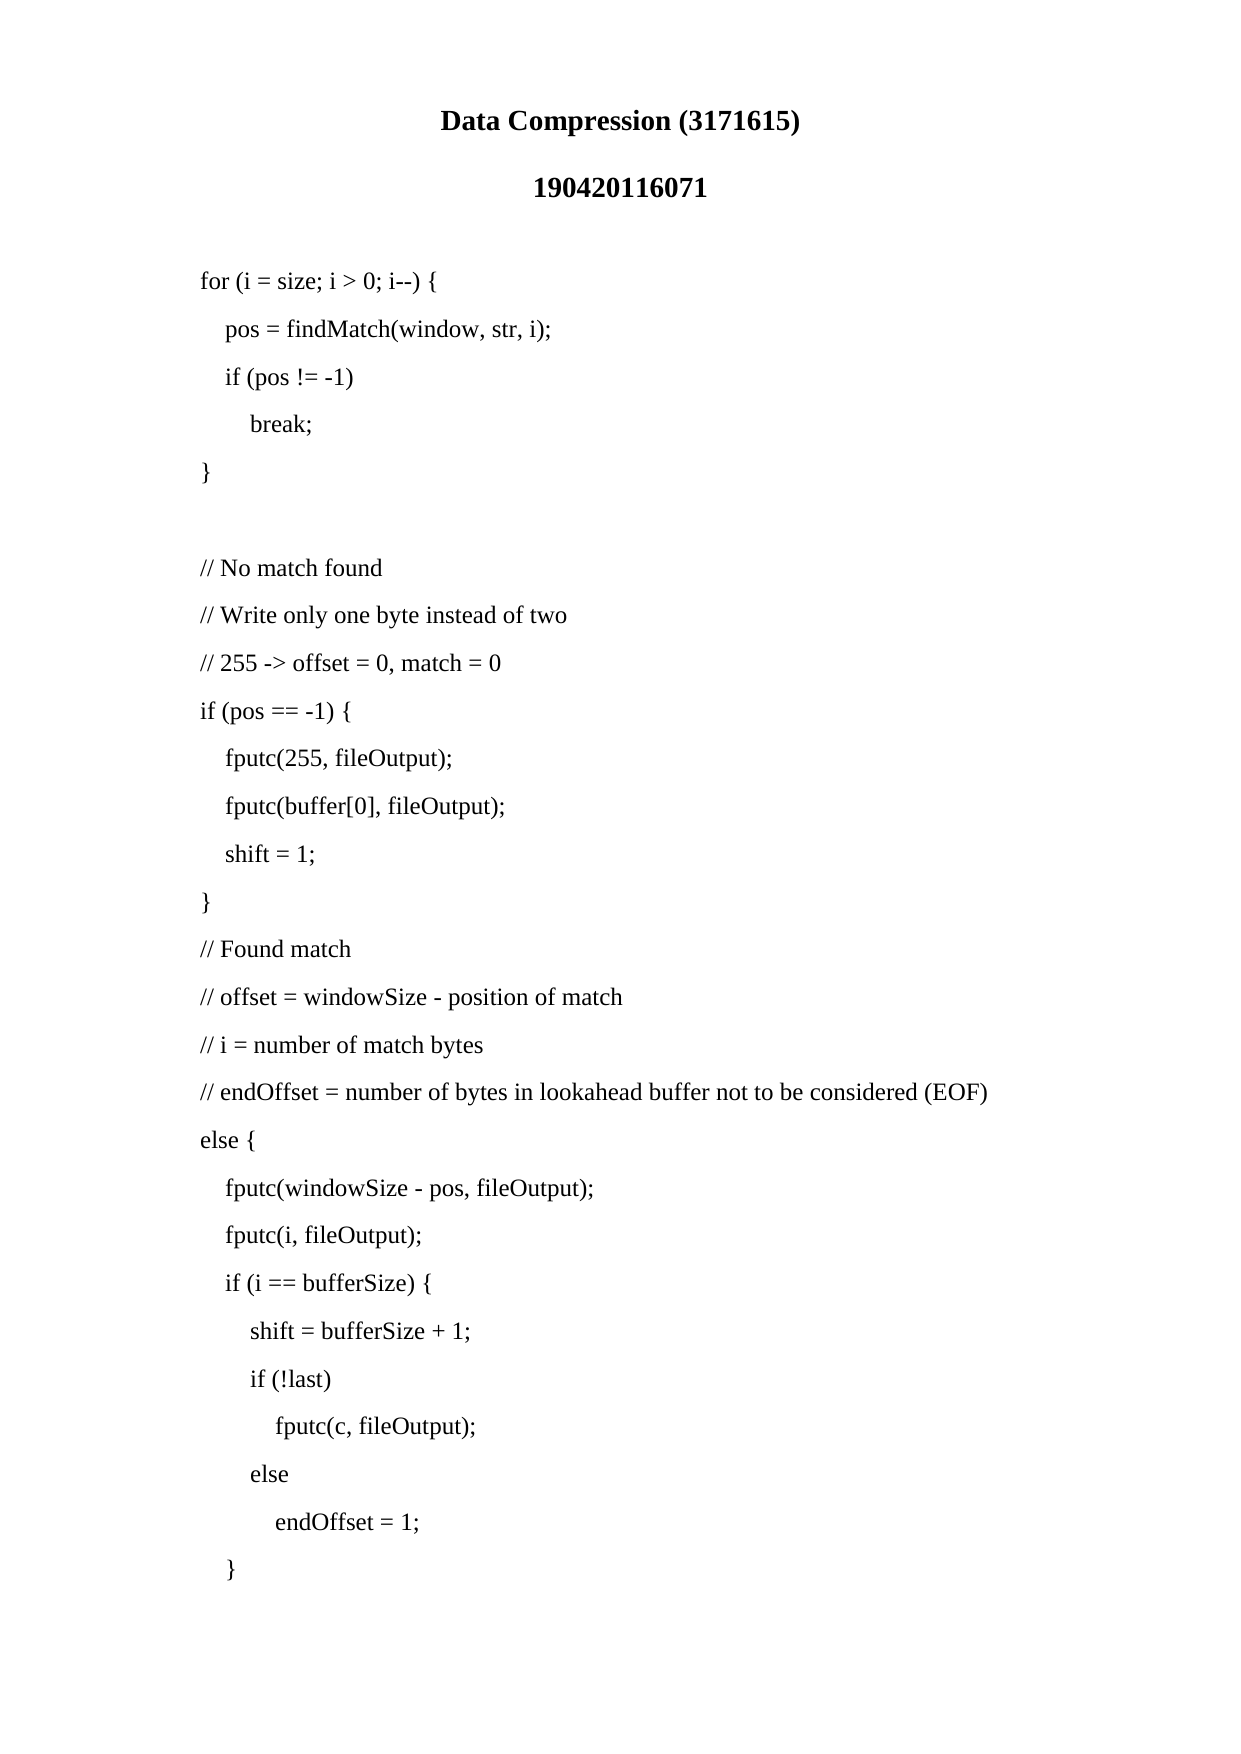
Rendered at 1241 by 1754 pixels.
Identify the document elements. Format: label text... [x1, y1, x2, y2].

text for (i = size; i > 0; i--) { [150, 266, 1090, 295]
text // Write only one byte instead of two [150, 600, 1090, 629]
text break; [150, 409, 1090, 438]
text if (pos == -1) { [150, 696, 1090, 724]
text // i = number of match bytes [150, 1030, 1090, 1058]
text } [150, 1554, 1090, 1583]
text if (pos != -1) [150, 362, 1090, 391]
text // endOffset = number of bytes in lookahead buffer not to be considered (EOF) [150, 1077, 1090, 1106]
text // 255 -> offset = 0, match = 0 [150, 648, 1090, 677]
text fputc(i, fileOutput); [150, 1221, 1090, 1249]
text } [150, 887, 1090, 915]
text fputc(c, fileOutput); [150, 1411, 1090, 1440]
text shift = bufferSize + 1; [150, 1316, 1090, 1345]
text if (!last) [150, 1364, 1090, 1392]
text } [150, 457, 1090, 486]
text fputc(255, fileOutput); [150, 743, 1090, 772]
text else { [150, 1125, 1090, 1154]
text fputc(buffer[0], fileOutput); [150, 791, 1090, 820]
text // Found match [150, 934, 1090, 963]
text else [150, 1459, 1090, 1488]
text endOffset = 1; [150, 1507, 1090, 1536]
text // No match found [150, 553, 1090, 581]
text // offset = windowSize - position of match [150, 982, 1090, 1011]
text pos = findMatch(window, str, i); [150, 314, 1090, 343]
text fputc(windowSize - pos, fileOutput); [150, 1173, 1090, 1202]
text shift = 1; [150, 839, 1090, 868]
text if (i == bufferSize) { [150, 1268, 1090, 1297]
